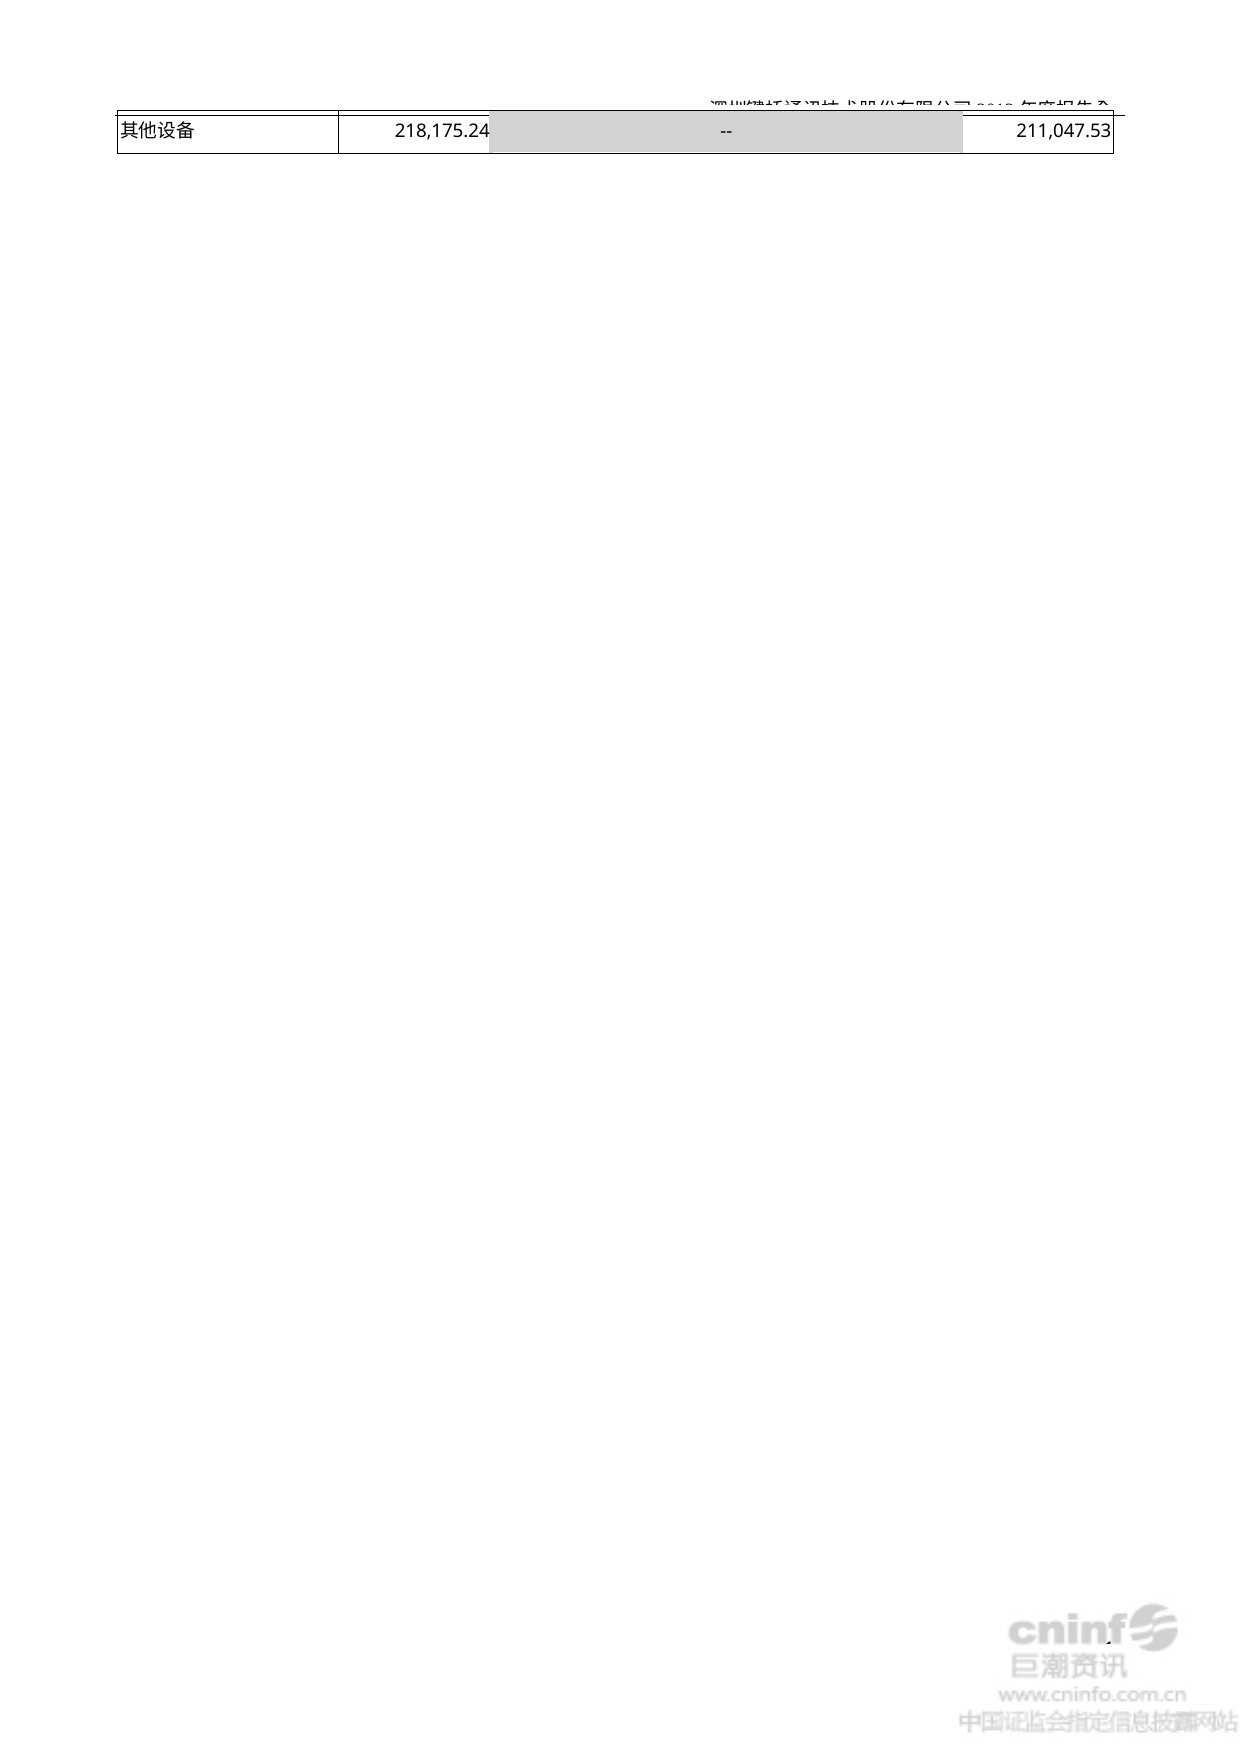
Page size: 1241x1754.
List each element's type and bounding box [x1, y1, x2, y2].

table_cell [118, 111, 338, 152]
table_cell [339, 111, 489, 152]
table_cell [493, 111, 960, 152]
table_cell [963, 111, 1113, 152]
picture [958, 1593, 1241, 1754]
